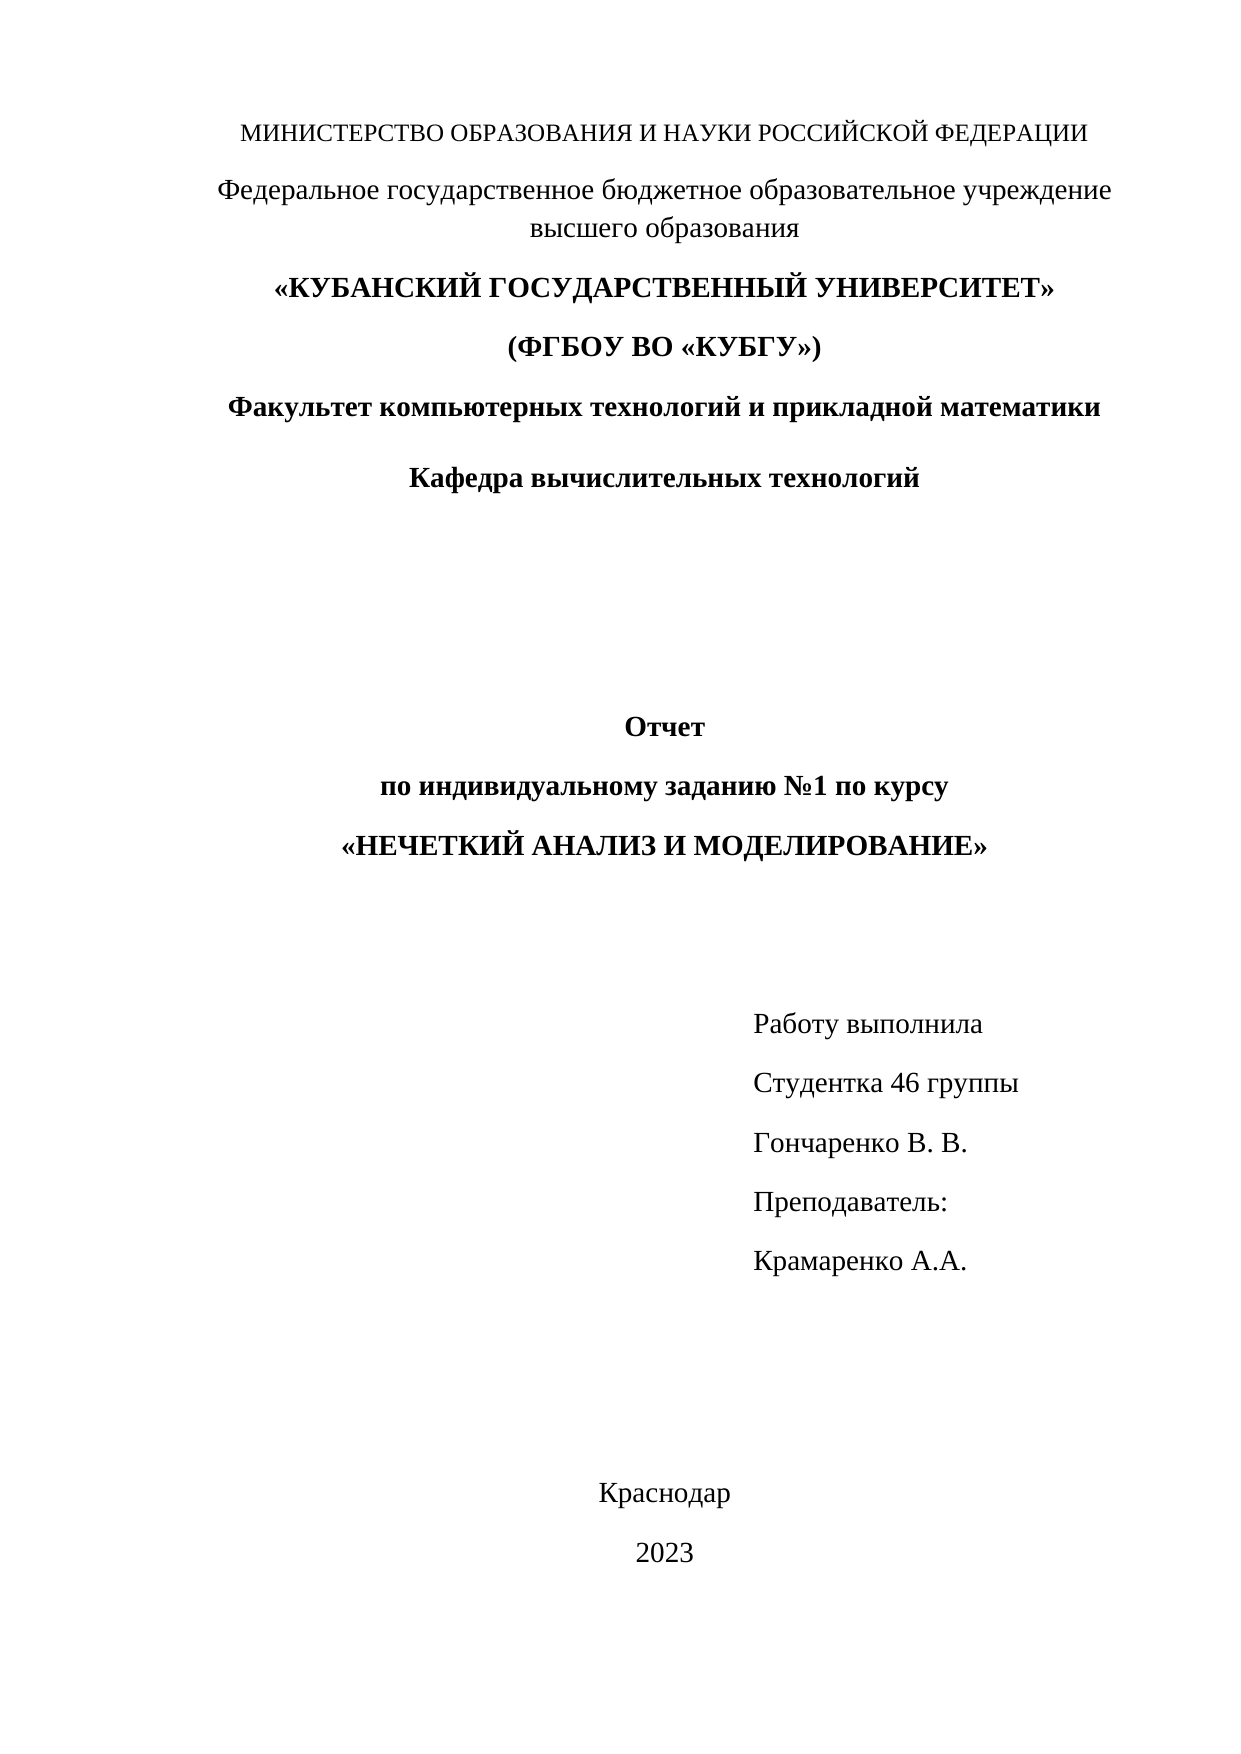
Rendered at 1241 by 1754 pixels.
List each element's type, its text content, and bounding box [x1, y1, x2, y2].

text Факультет компьютерных технологий и прикладной математики [177, 389, 1152, 422]
text (ФГБОУ ВО «КУБГУ») [177, 329, 1152, 363]
text Работу выполнила [753, 1006, 1152, 1039]
text 2023 [177, 1535, 1152, 1568]
text Преподаватель: [753, 1184, 1152, 1218]
text «КУБАНСКИЙ ГОСУДАРСТВЕННЫЙ УНИВЕРСИТЕТ» [177, 270, 1152, 303]
text Отчет [177, 709, 1152, 743]
text по индивидуальному заданию №1 по курсу [177, 768, 1152, 802]
text МИНИСТЕРСТВО ОБРАЗОВАНИЯ И НАУКИ РОССИЙСКОЙ ФЕДЕРАЦИИ [177, 118, 1152, 147]
text Федеральное государственное бюджетное образовательное учреждение высшего образования [177, 172, 1152, 244]
text Краснодар [177, 1475, 1152, 1509]
text «НЕЧЕТКИЙ АНАЛИЗ И МОДЕЛИРОВАНИЕ» [177, 828, 1152, 861]
text Кафедра вычислительных технологий [177, 460, 1152, 493]
text Гончаренко В. В. [753, 1125, 1152, 1158]
text Студентка 46 группы [753, 1065, 1152, 1099]
text Крамаренко А.А. [753, 1243, 1152, 1277]
